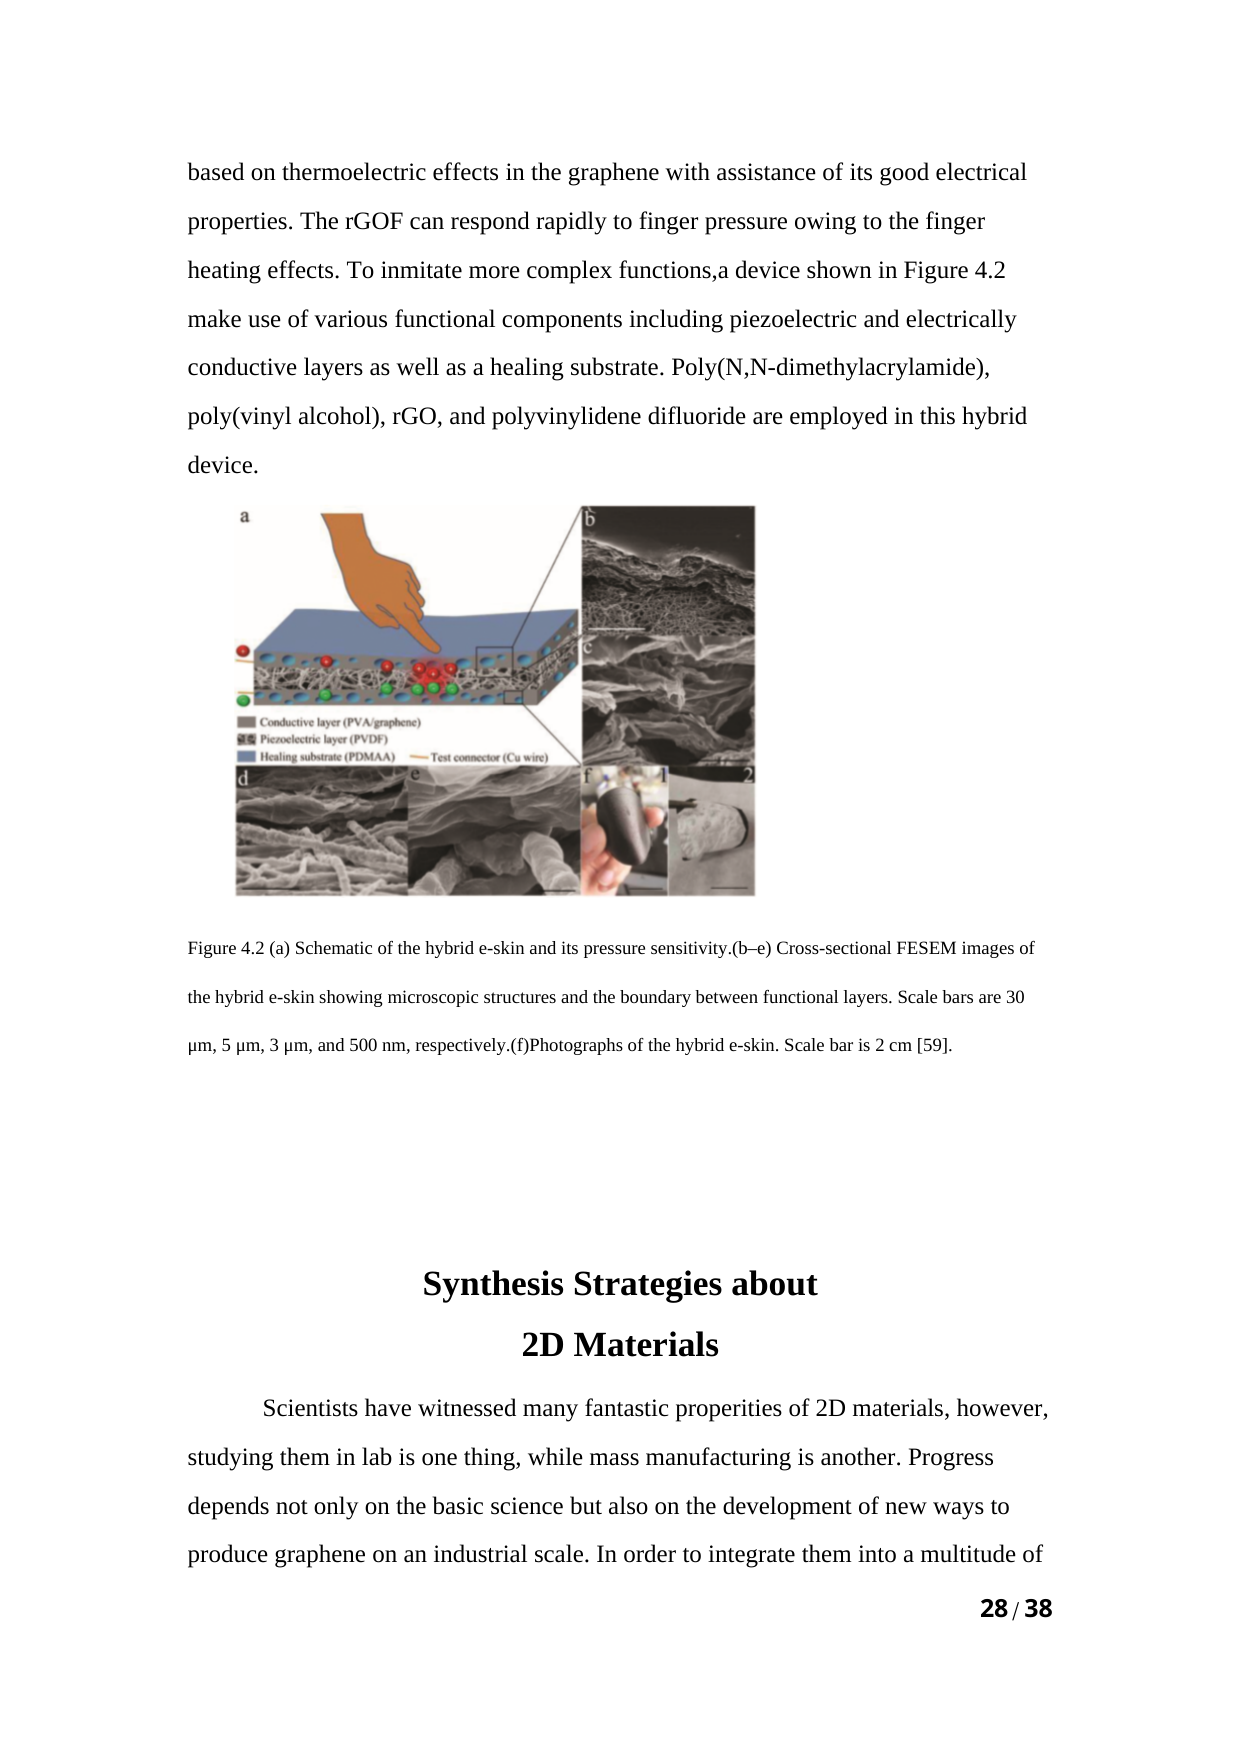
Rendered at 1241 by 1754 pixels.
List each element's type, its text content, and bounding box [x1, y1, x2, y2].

picture [187, 495, 793, 904]
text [187, 156, 1053, 481]
text Figure 4.2 (a) Schematic of the hybrid e-skin and its pressure sensitivity.(b–e) Cross-sectional FESEM images of the hybrid e-skin showing microscopic structures and the boundary between functional layers. Scale bars are 30 μm, 5 μm, 3 μm, and 500 nm, respectively.(f)Photographs of the hybrid e-skin. Scale bar is 2 cm [59]. [187, 931, 1053, 1061]
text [187, 1391, 1053, 1570]
